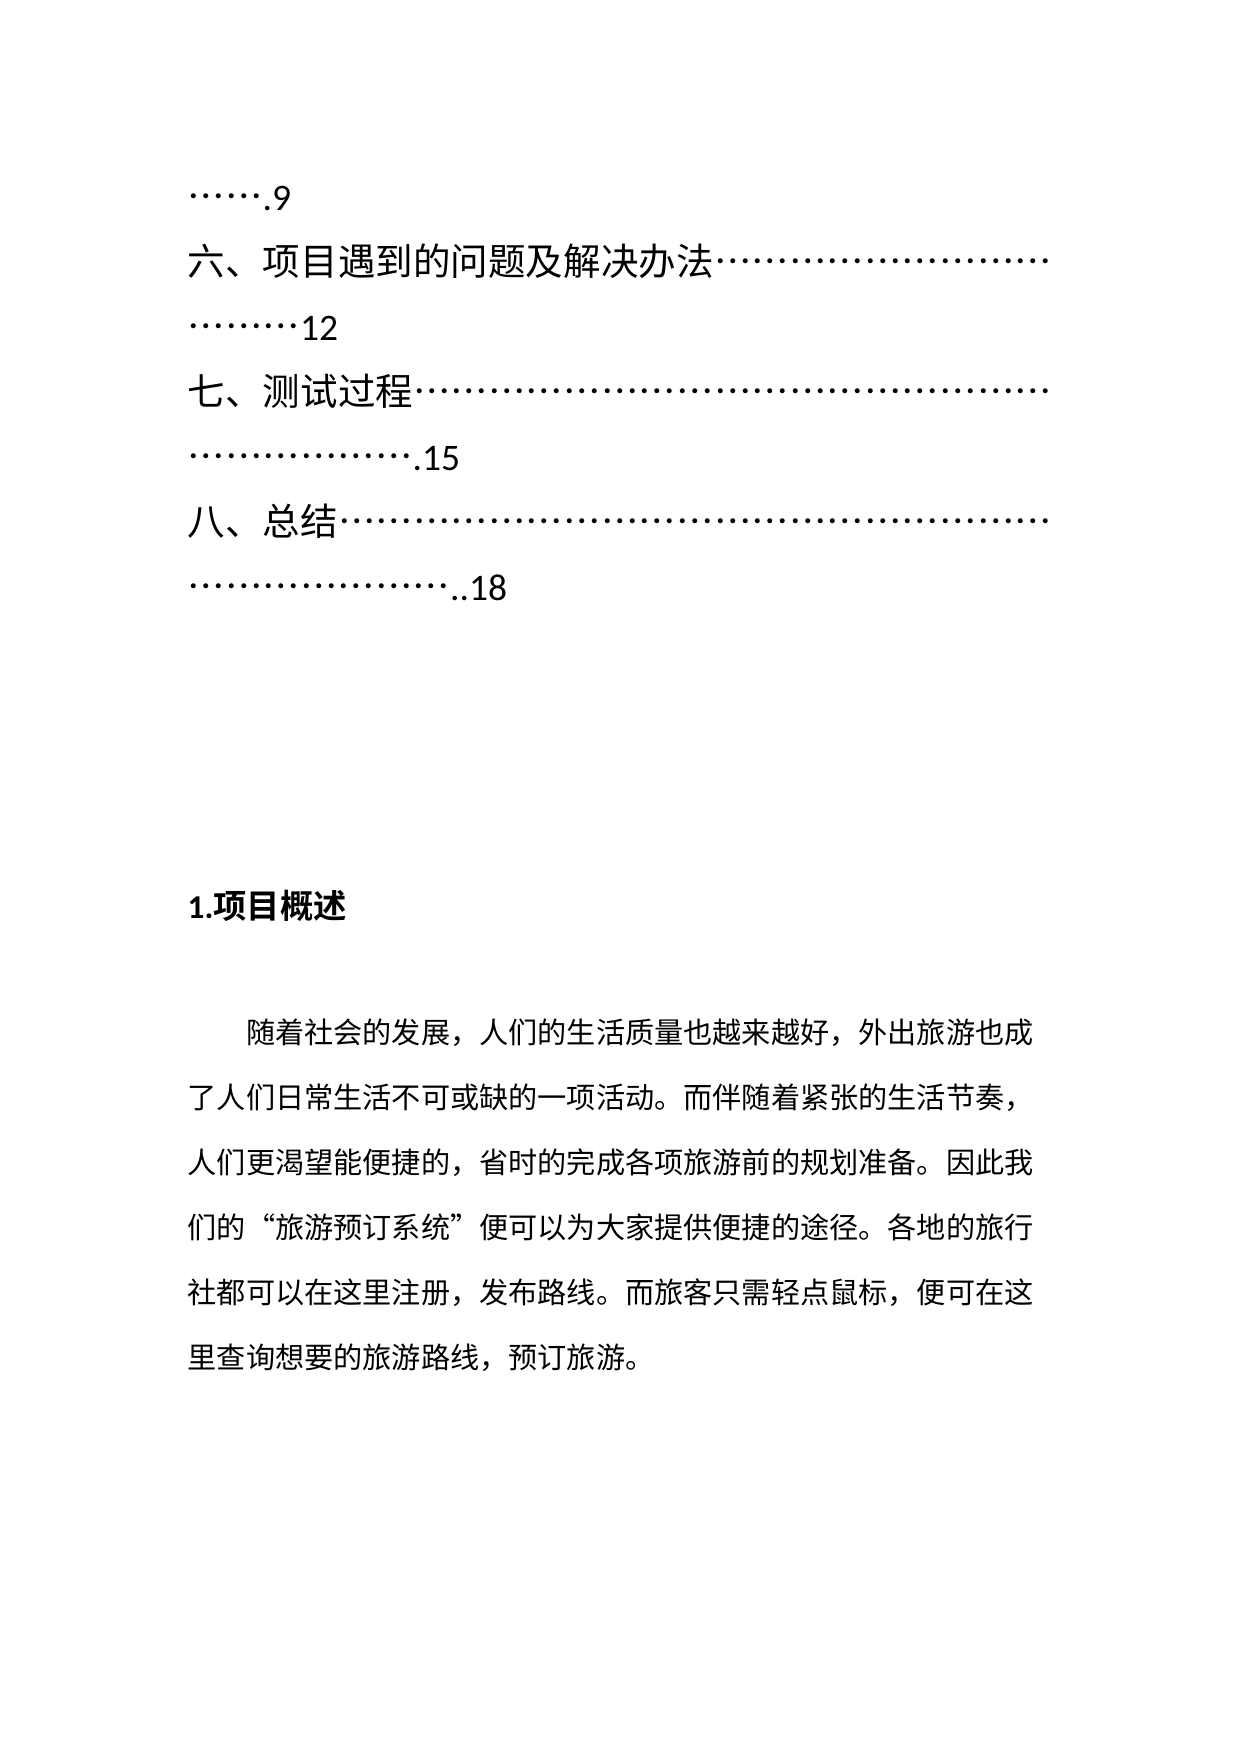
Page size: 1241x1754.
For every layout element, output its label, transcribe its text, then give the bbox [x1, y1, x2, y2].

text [187, 162, 1053, 227]
text 随着社会的发展，人们的生活质量也越来越好，外出旅游也成了人们日常生活不可或缺的一项活动。而伴随着紧张的生活节奏，人们更渴望能便捷的，省时的完成各项旅游前的规划准备。因此我们的“旅游预订系统”便可以为大家提供便捷的途径。各地的旅行社都可以在这里注册，发布路线。而旅客只需轻点鼠标，便可在这里查询想要的旅游路线，预订旅游。 [187, 999, 1053, 1389]
subtitle 1.项目概述 [187, 872, 1053, 937]
text 六、项目遇到的问题及解决办法………………………………12 [187, 227, 1053, 357]
text 七、测试过程…………………………………………………………….15 [187, 357, 1053, 487]
text 八、总结……………………………………………………………………..18 [187, 487, 1053, 617]
